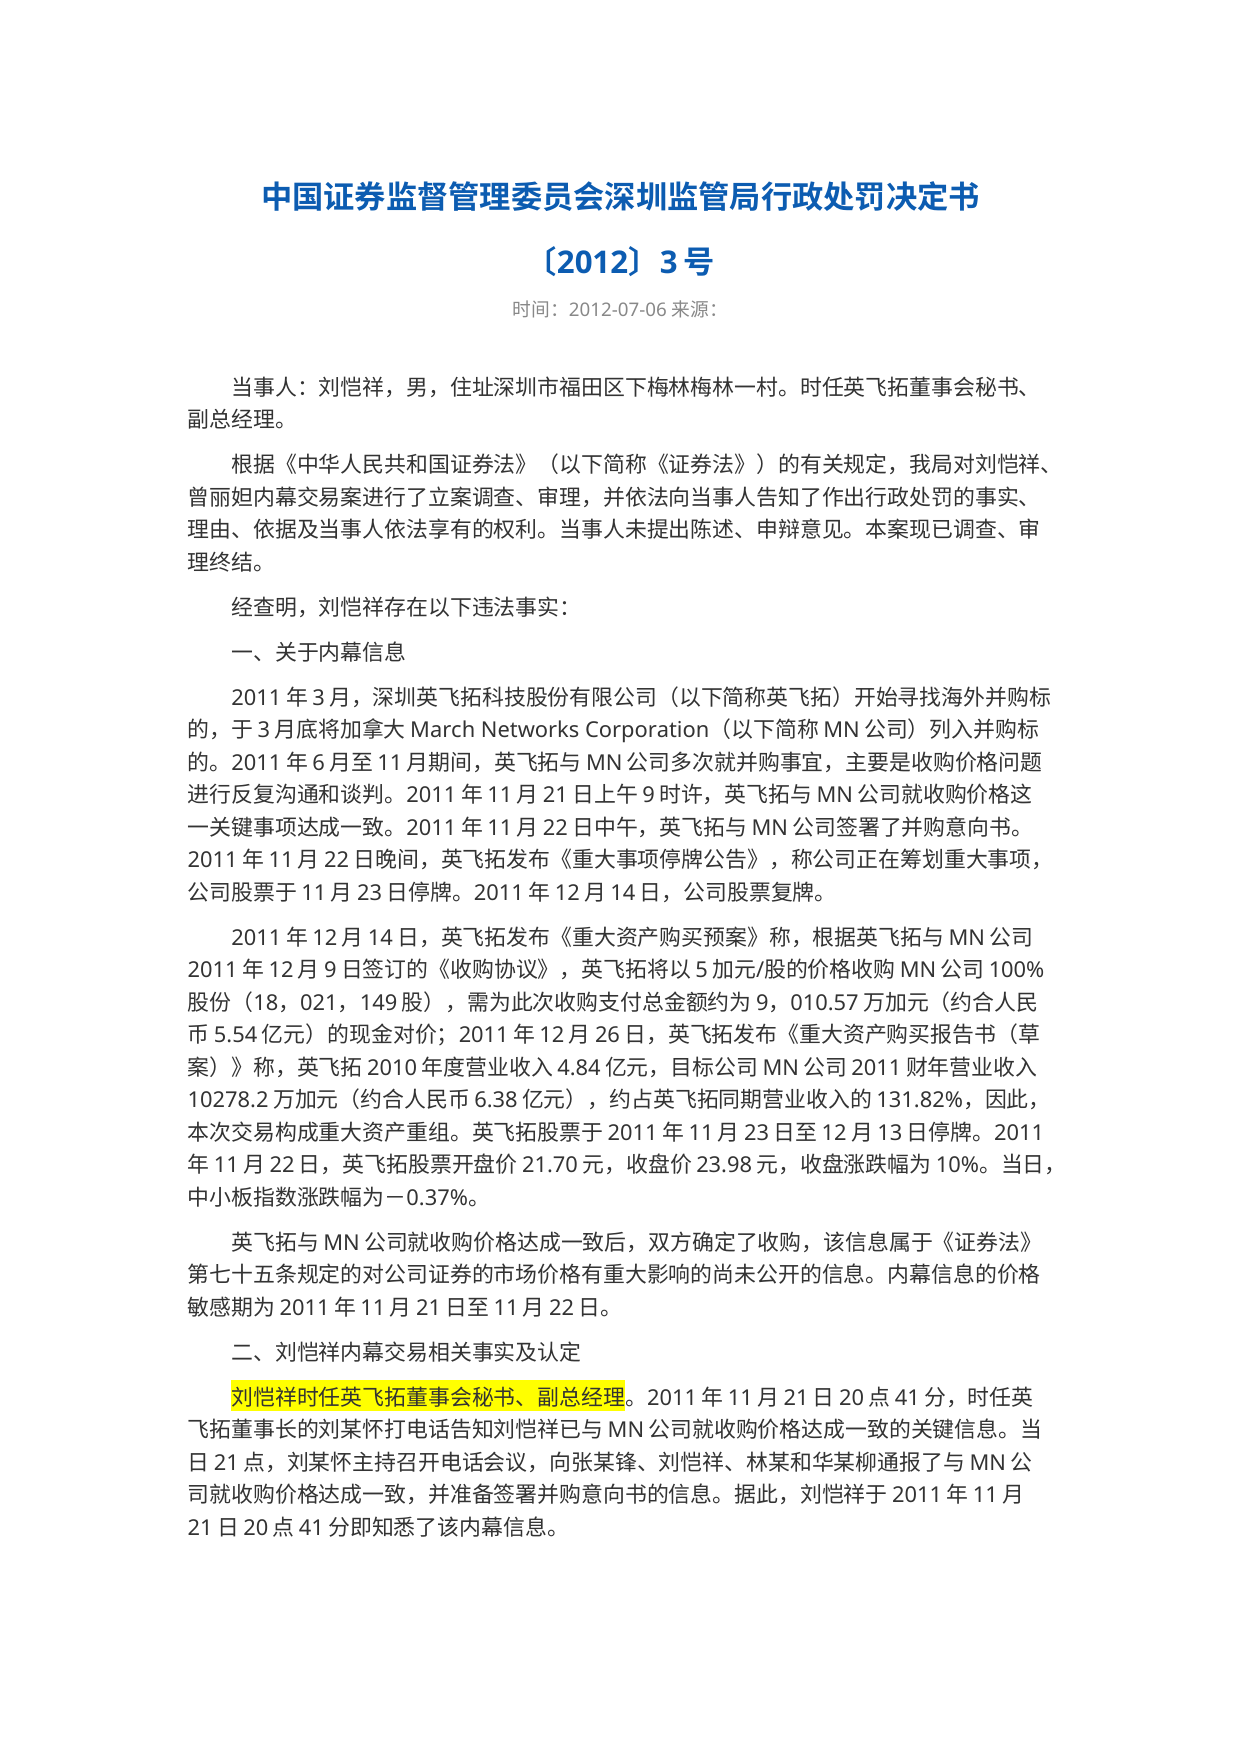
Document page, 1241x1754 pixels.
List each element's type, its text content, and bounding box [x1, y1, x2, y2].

text 根据《中华人民共和国证券法》（以下简称《证券法》）的有关规定，我局对刘恺祥、曾丽妲内幕交易案进行了立案调查、审理，并依法向当事人告知了作出行政处罚的事实、理由、依据及当事人依法享有的权利。当事人未提出陈述、申辩意见。本案现已调查、审理终结。 [187, 447, 1053, 577]
text 一、关于内幕信息 [187, 634, 1053, 667]
text 刘恺祥时任英飞拓董事会秘书、副总经理。2011年11月21日20点41分，时任英飞拓董事长的刘某怀打电话告知刘恺祥已与MN公司就收购价格达成一致的关键信息。当日21点，刘某怀主持召开电话会议，向张某锋、刘恺祥、林某和华某柳通报了与MN公司就收购价格达成一致，并准备签署并购意向书的信息。据此，刘恺祥于2011年11月21日20点41分即知悉了该内幕信息。 [187, 1379, 1053, 1542]
text 时间：2012-07-06 来源： [187, 292, 1053, 324]
text 中国证券监督管理委员会深圳监管局行政处罚决定书〔2012〕3号 [187, 162, 1053, 292]
text 当事人：刘恺祥，男，住址深圳市福田区下梅林梅林一村。时任英飞拓董事会秘书、副总经理。 [187, 369, 1053, 434]
text 二、刘恺祥内幕交易相关事实及认定 [187, 1334, 1053, 1367]
text 英飞拓与MN公司就收购价格达成一致后，双方确定了收购，该信息属于《证券法》第七十五条规定的对公司证券的市场价格有重大影响的尚未公开的信息。内幕信息的价格敏感期为2011年11月21日至11月22日。 [187, 1224, 1053, 1322]
text 经查明，刘恺祥存在以下违法事实： [187, 589, 1053, 622]
text 2011年12月14日，英飞拓发布《重大资产购买预案》称，根据英飞拓与MN公司2011年12月9日签订的《收购协议》，英飞拓将以5加元/股的价格收购MN公司100%股份（18，021，149股），需为此次收购支付总金额约为9，010.57万加元（约合人民币5.54亿元）的现金对价；2011年12月26日，英飞拓发布《重大资产购买报告书（草案）》称，英飞拓2010年度营业收入4.84亿元，目标公司MN公司2011财年营业收入10278.2万加元（约合人民币6.38亿元），约占英飞拓同期营业收入的131.82%，因此，本次交易构成重大资产重组。英飞拓股票于2011年11月23日至12月13日停牌。2011年11月22日，英飞拓股票开盘价21.70元，收盘价23.98元，收盘涨跌幅为10%。当日，中小板指数涨跌幅为－0.37%。 [187, 919, 1053, 1212]
text 2011年3月，深圳英飞拓科技股份有限公司（以下简称英飞拓）开始寻找海外并购标的，于3月底将加拿大March Networks Corporation（以下简称MN公司）列入并购标的。2011年6月至11月期间，英飞拓与MN公司多次就并购事宜，主要是收购价格问题进行反复沟通和谈判。2011年11月21日上午9时许，英飞拓与MN公司就收购价格这一关键事项达成一致。2011年11月22日中午，英飞拓与MN公司签署了并购意向书。2011年11月22日晚间，英飞拓发布《重大事项停牌公告》，称公司正在筹划重大事项，公司股票于11月23日停牌。2011年12月14日，公司股票复牌。 [187, 679, 1053, 907]
